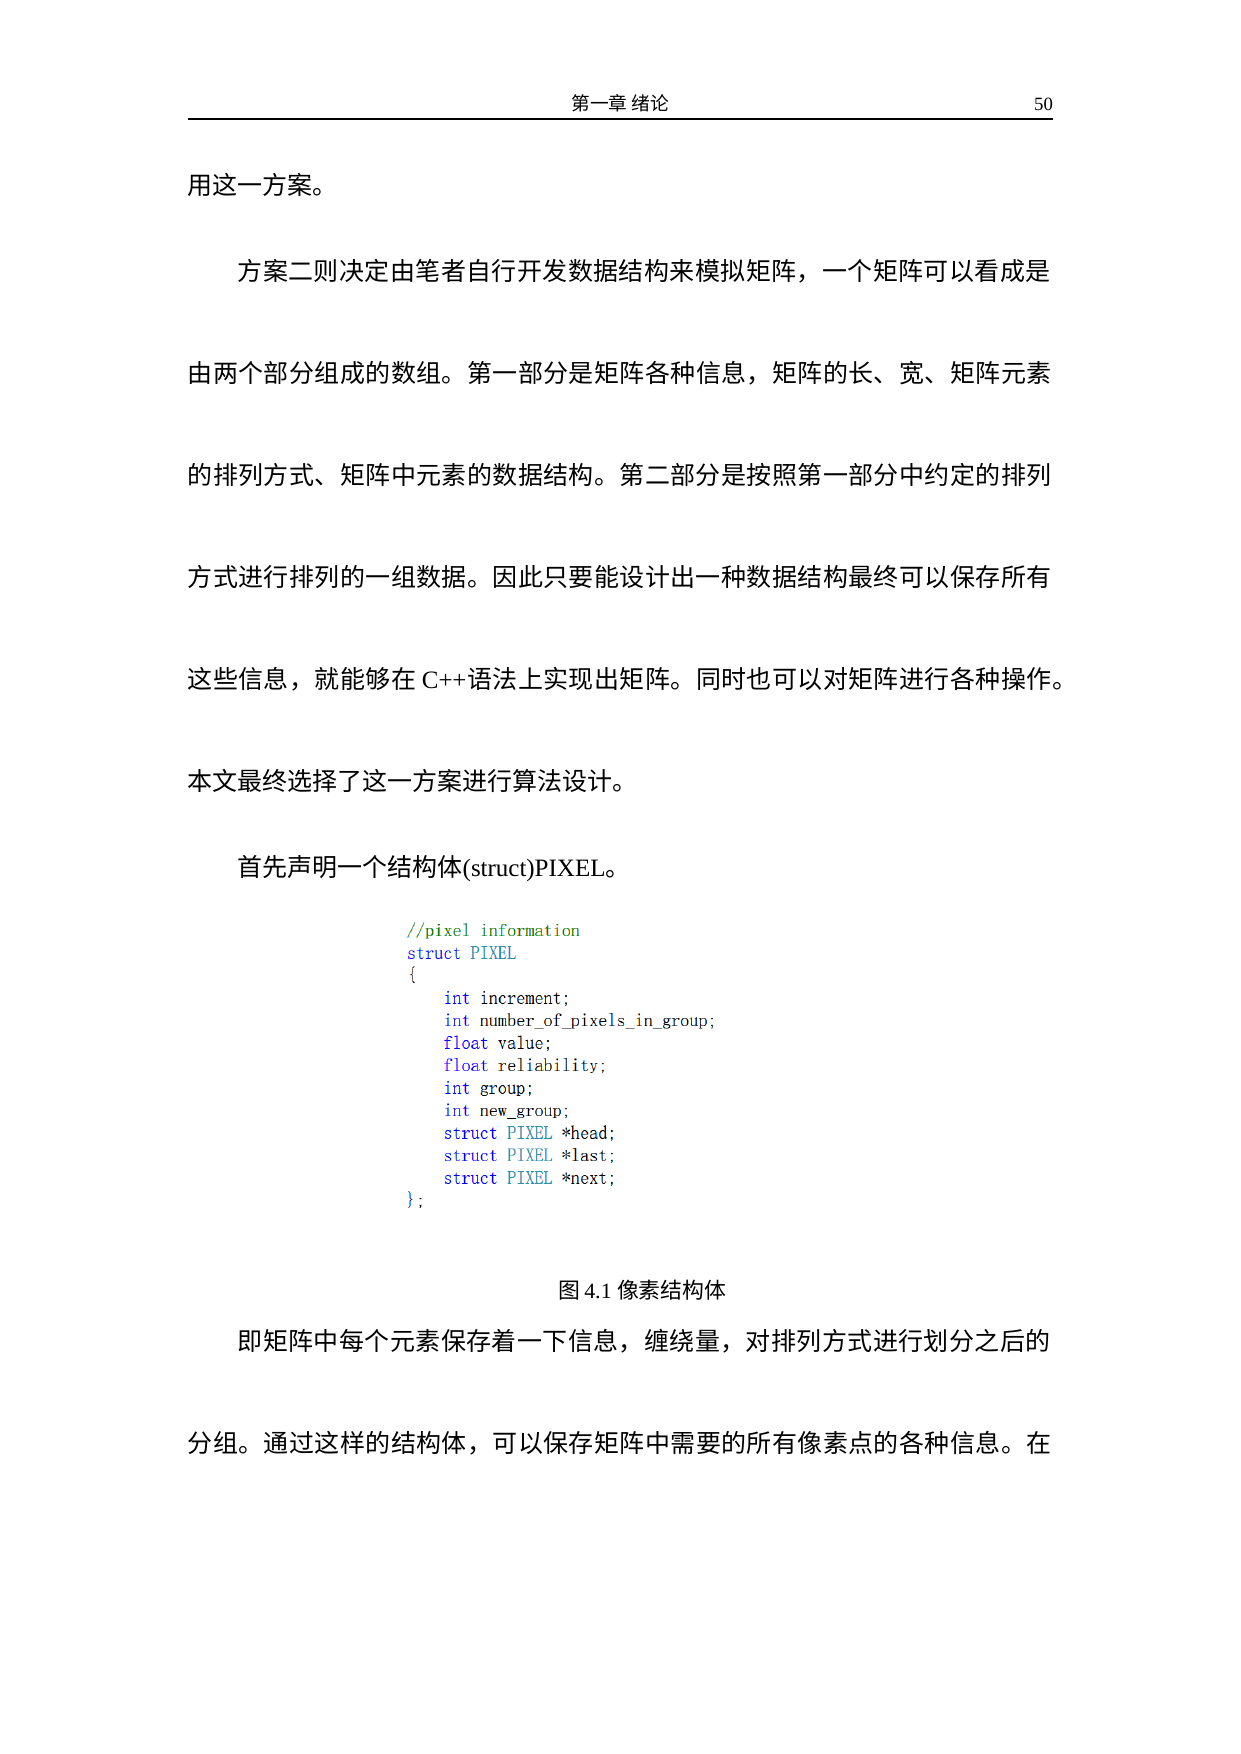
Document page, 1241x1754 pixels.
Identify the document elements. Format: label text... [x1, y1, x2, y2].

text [187, 150, 1053, 218]
text 首先声明一个结构体(struct)PIXEL。 [187, 831, 1053, 899]
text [187, 1305, 1053, 1475]
picture [370, 917, 920, 1229]
text 方案二则决定由笔者自行开发数据结构来模拟矩阵，一个矩阵可以看成是由两个部分组成的数组。第一部分是矩阵各种信息，矩阵的长、宽、矩阵元素的排列方式、矩阵中元素的数据结构。第二部分是按照第一部分中约定的排列方式进行排列的一组数据。因此只要能设计出一种数据结构最终可以保存所有这些信息，就能够在C++语法上实现出矩阵。同时也可以对矩阵进行各种操作。本文最终选择了这一方案进行算法设计。 [187, 236, 1053, 813]
text 图4.1 像素结构体 [187, 1271, 1053, 1305]
